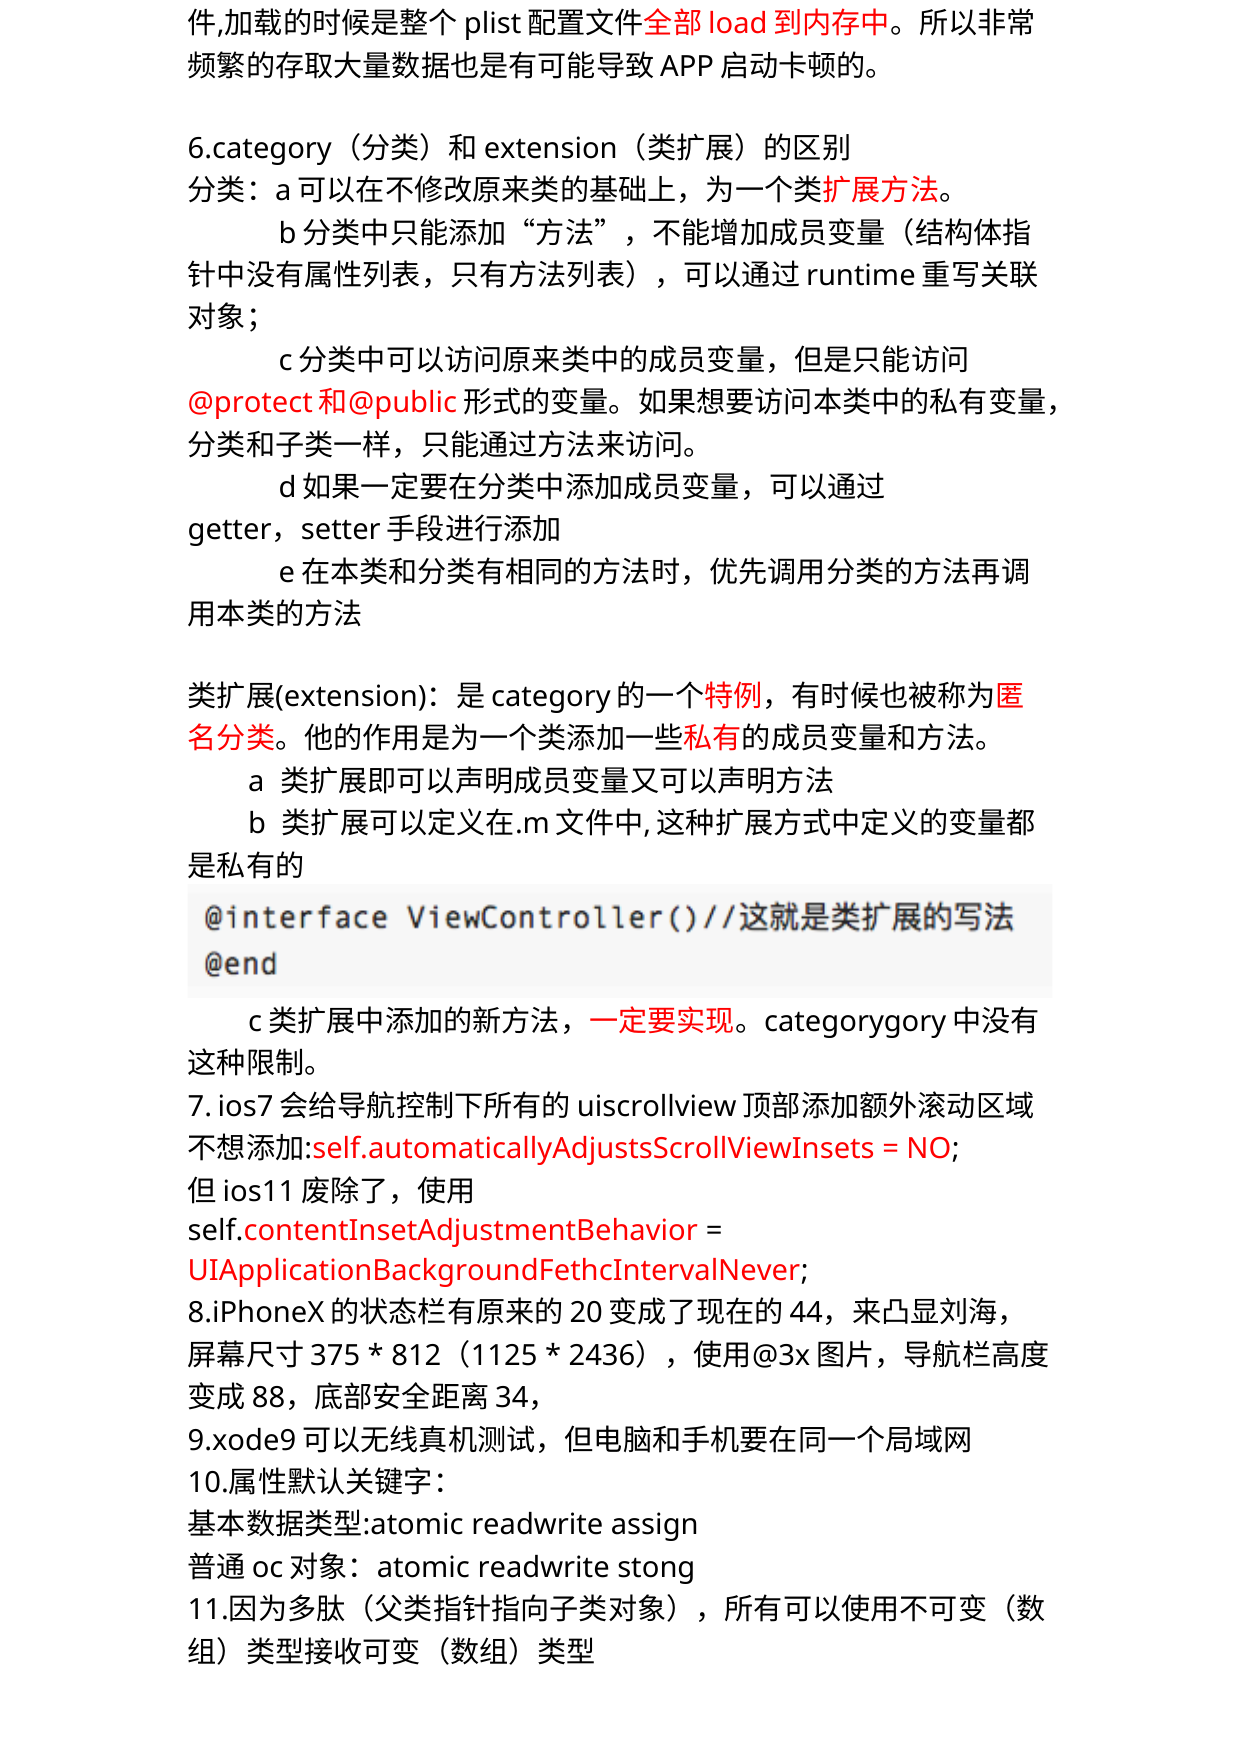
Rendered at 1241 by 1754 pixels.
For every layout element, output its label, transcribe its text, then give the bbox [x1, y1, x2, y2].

text 普通oc对象：atomic readwrite stong [187, 1543, 1053, 1586]
text a 类扩展即可以声明成员变量又可以声明方法 [187, 757, 1053, 800]
text b 类扩展可以定义在.m文件中, 这种扩展方式中定义的变量都是私有的 [187, 800, 1053, 884]
text e在本类和分类有相同的方法时，优先调用分类的方法再调用本类的方法 [187, 548, 1053, 633]
text 11.因为多肽（父类指针指向子类对象），所有可以使用不可变（数组）类型接收可变（数组）类型 [187, 1586, 1053, 1670]
text c分类中可以访问原来类中的成员变量，但是只能访问@protect和@public形式的变量。如果想要访问本类中的私有变量，分类和子类一样，只能通过方法来访问。 [187, 336, 1053, 463]
text 类扩展(extension)：是category的一个特例，有时候也被称为匿名分类。他的作用是为一个类添加一些私有的成员变量和方法。 [187, 673, 1053, 757]
text 但ios11废除了，使用 [187, 1167, 1053, 1209]
text 分类：a可以在不修改原来类的基础上，为一个类扩展方法。 [187, 167, 1053, 209]
text 6.category（分类）和extension（类扩展）的区别 [187, 124, 1053, 167]
text c类扩展中添加的新方法，一定要实现。categorygory中没有这种限制。 [187, 998, 1053, 1082]
text d如果一定要在分类中添加成员变量，可以通过getter，setter手段进行添加 [187, 463, 1053, 548]
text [187, 0, 1053, 85]
text 8.iPhoneX的状态栏有原来的20变成了现在的44，来凸显刘海，屏幕尺寸375 * 812（1125 * 2436），使用@3x图片，导航栏高度变成88，底部安全距离34， [187, 1289, 1053, 1416]
text self.contentInsetAdjustmentBehavior = UIApplicationBackgroundFethcIntervalNever; [187, 1209, 1053, 1289]
text 基本数据类型:atomic readwrite assign [187, 1501, 1053, 1543]
text 9.xode9可以无线真机测试，但电脑和手机要在同一个局域网 [187, 1416, 1053, 1458]
picture [187, 884, 1053, 998]
text 7. ios7会给导航控制下所有的uiscrollview顶部添加额外滚动区域 [187, 1082, 1053, 1125]
text b分类中只能添加“方法”，不能增加成员变量（结构体指针中没有属性列表，只有方法列表），可以通过runtime重写关联对象； [187, 209, 1053, 336]
text 不想添加:self.automaticallyAdjustsScrollViewInsets = NO; [187, 1125, 1053, 1167]
text 10.属性默认关键字： [187, 1458, 1053, 1501]
